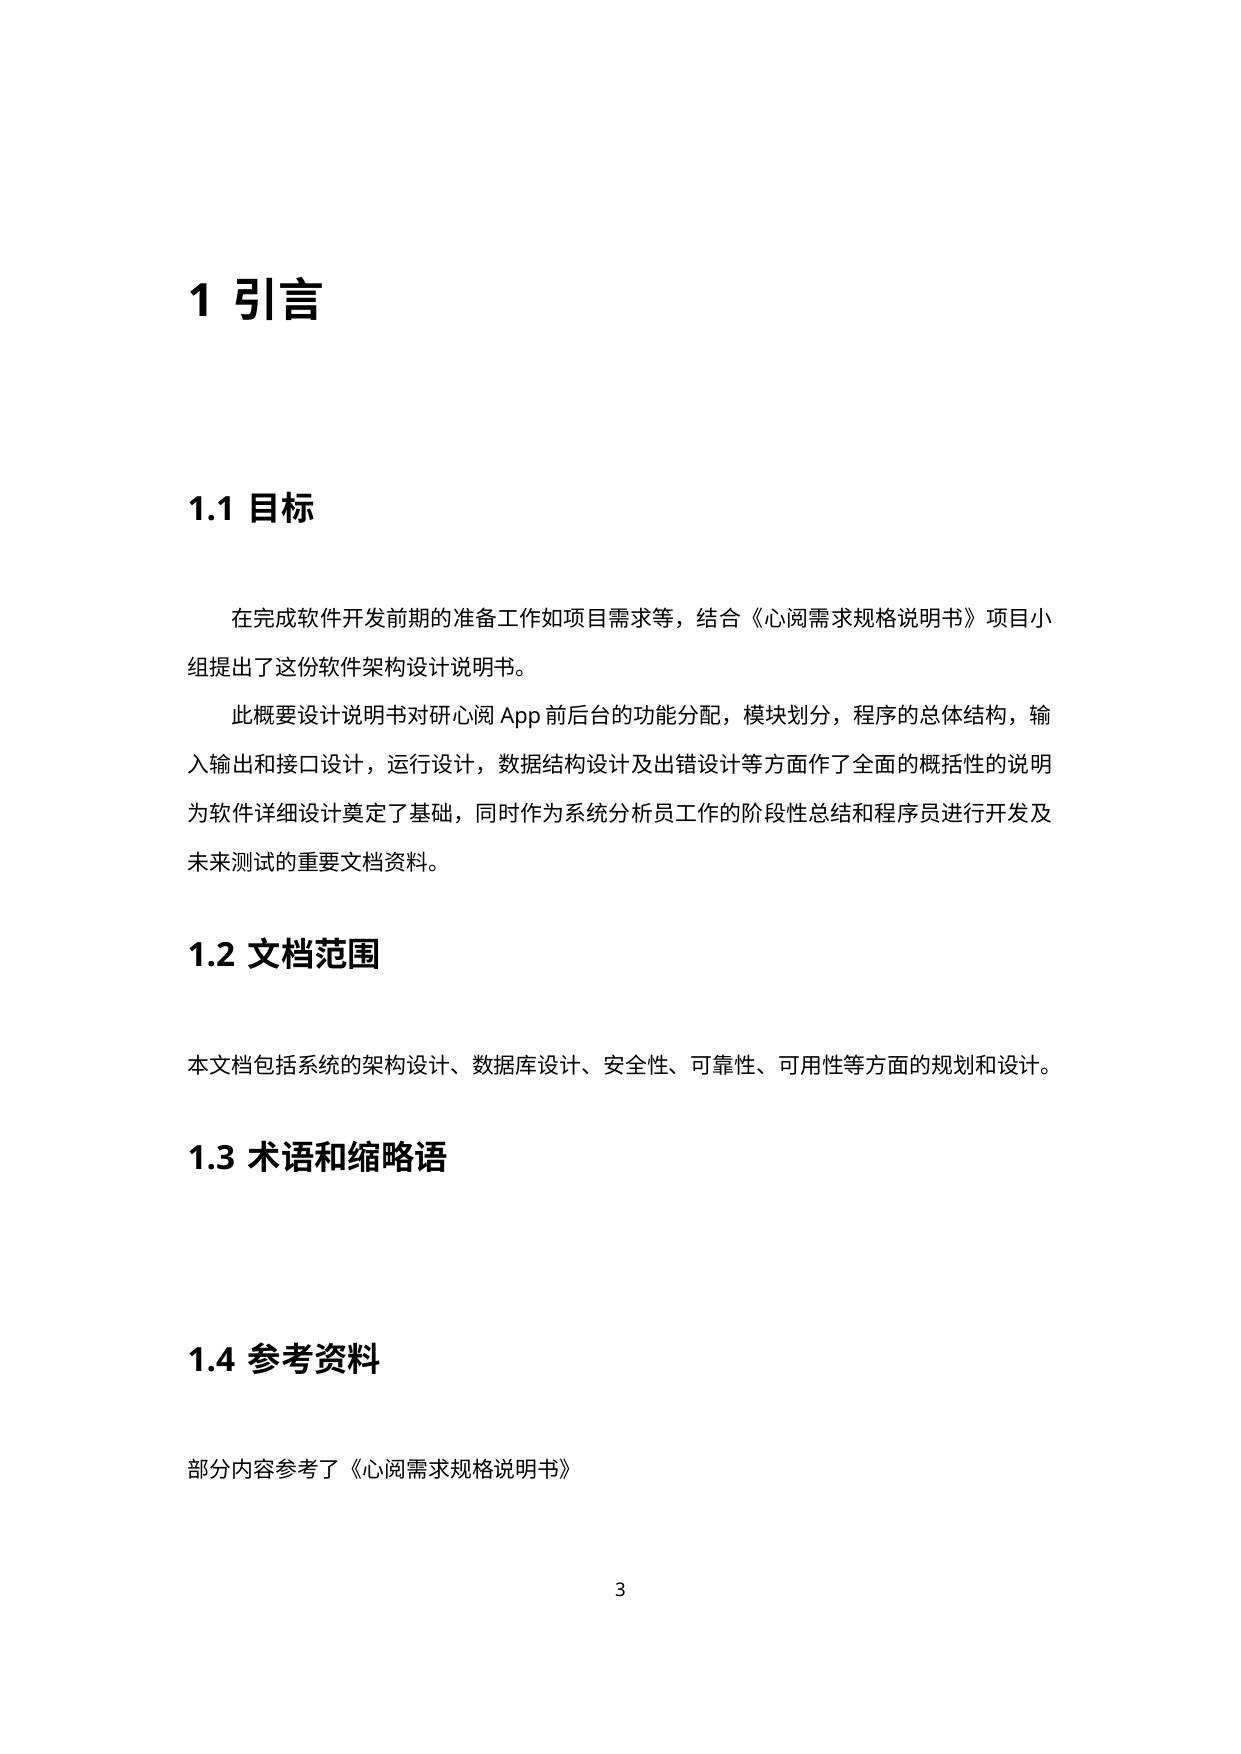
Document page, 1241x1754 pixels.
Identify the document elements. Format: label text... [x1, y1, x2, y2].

text 部分内容参考了《心阅需求规格说明书》 [187, 1452, 1053, 1484]
subtitle 引言 [187, 248, 1053, 346]
text 此概要设计说明书对研心阅App前后台的功能分配，模块划分，程序的总体结构，输入输出和接口设计，运行设计，数据结构设计及出错设计等方面作了全面的概括性的说明，为软件详细设计奠定了基础，同时作为系统分析员工作的阶段性总结和程序员进行开发及未来测试的重要文档资料。 [187, 698, 1053, 877]
text 本文档包括系统的架构设计、数据库设计、安全性、可靠性、可用性等方面的规划和设计。 [187, 1047, 1053, 1080]
subtitle 文档范围 [187, 920, 1053, 985]
text 在完成软件开发前期的准备工作如项目需求等，结合《心阅需求规格说明书》项目小组提出了这份软件架构设计说明书。 [187, 601, 1053, 682]
subtitle 术语和缩略语 [187, 1123, 1053, 1188]
subtitle 目标 [187, 474, 1053, 539]
subtitle 参考资料 [187, 1324, 1053, 1389]
